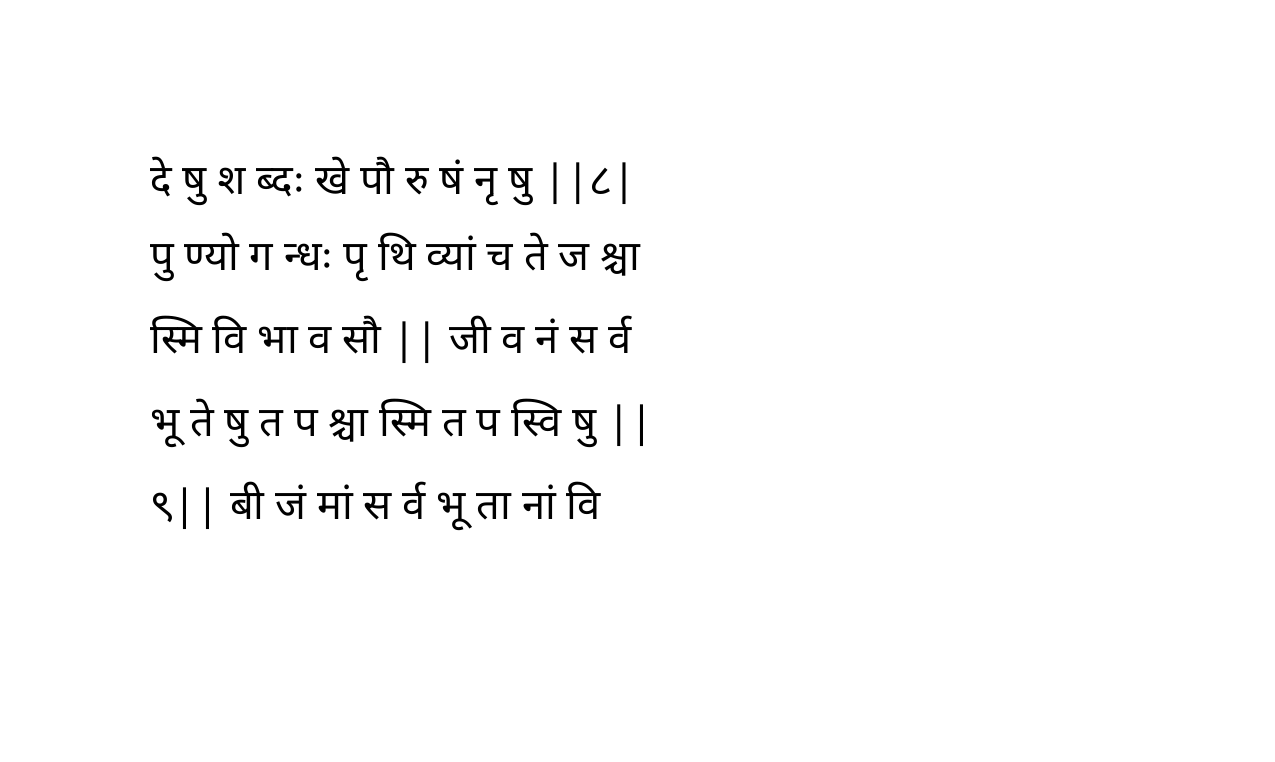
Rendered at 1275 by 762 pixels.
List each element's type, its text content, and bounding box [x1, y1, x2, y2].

text दे षु श ब्दः खे पौ रु षं नृ षु ||८| [150, 150, 1125, 212]
text स्मि वि भा व सौ || जी व नं स र्व [150, 308, 1125, 370]
text ९|| बी जं मां स र्व भू ता नां वि [150, 475, 1125, 537]
text भू ते षु त प श्चा स्मि त प स्वि षु || [150, 392, 1125, 453]
text पु ण्यो ग न्धः पृ थि व्यां च ते ज श्चा [150, 233, 1125, 288]
